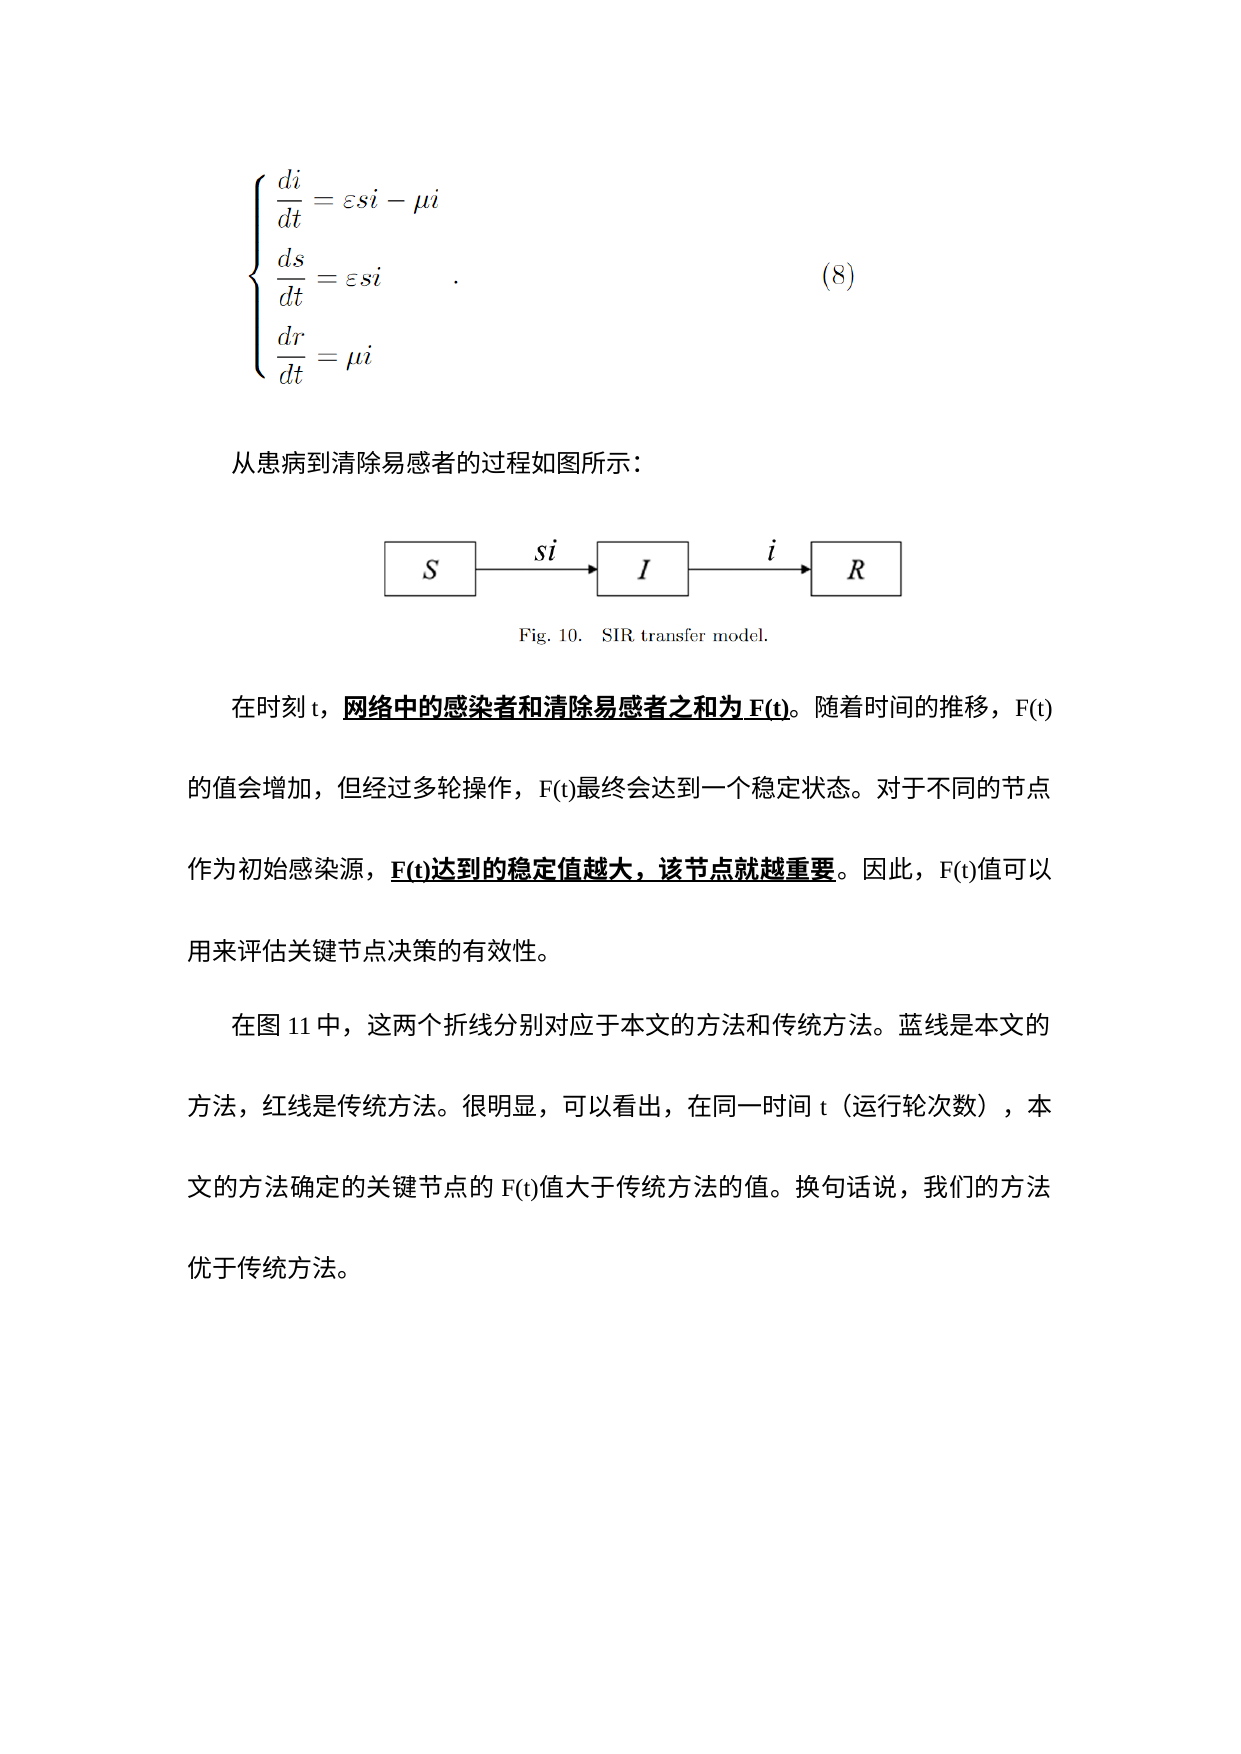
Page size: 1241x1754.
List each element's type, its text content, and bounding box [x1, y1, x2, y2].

text 在图11中，这两个折线分别对应于本文的方法和传统方法。蓝线是本文的方法，红线是传统方法。很明显，可以看出，在同一时间t（运行轮次数），本文的方法确定的关键节点的F(t)值大于传统方法的值。换句话说，我们的方法优于传统方法。 [187, 991, 1053, 1299]
text 从患病到清除易感者的过程如图所示： [187, 429, 1053, 494]
picture [369, 503, 915, 657]
picture [231, 162, 885, 397]
text 在时刻t，网络中的感染者和清除易感者之和为F(t)。随着时间的推移，F(t)的值会增加，但经过多轮操作，F(t)最终会达到一个稳定状态。对于不同的节点作为初始感染源，F(t)达到的稳定值越大，该节点就越重要。因此，F(t)值可以用来评估关键节点决策的有效性。 [187, 673, 1053, 982]
